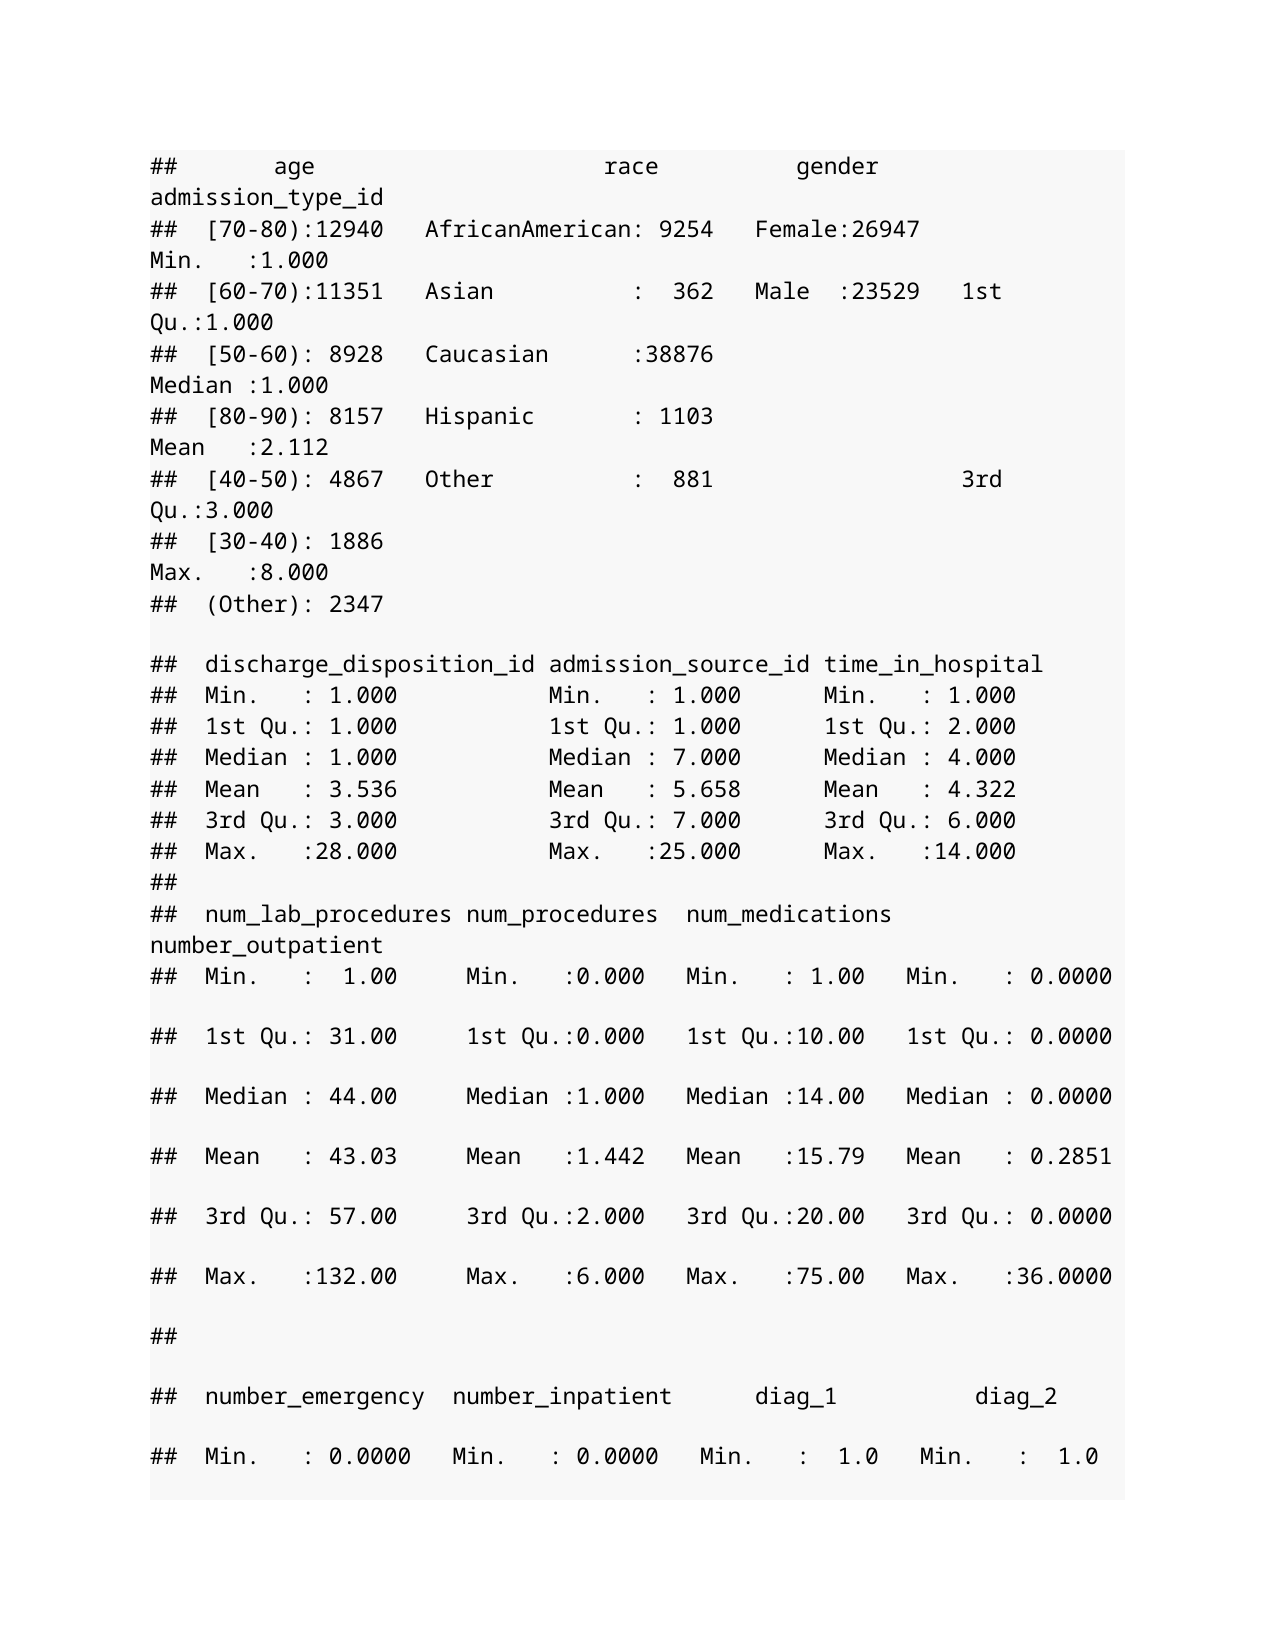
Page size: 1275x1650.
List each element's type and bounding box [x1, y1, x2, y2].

text [150, 150, 1125, 1500]
